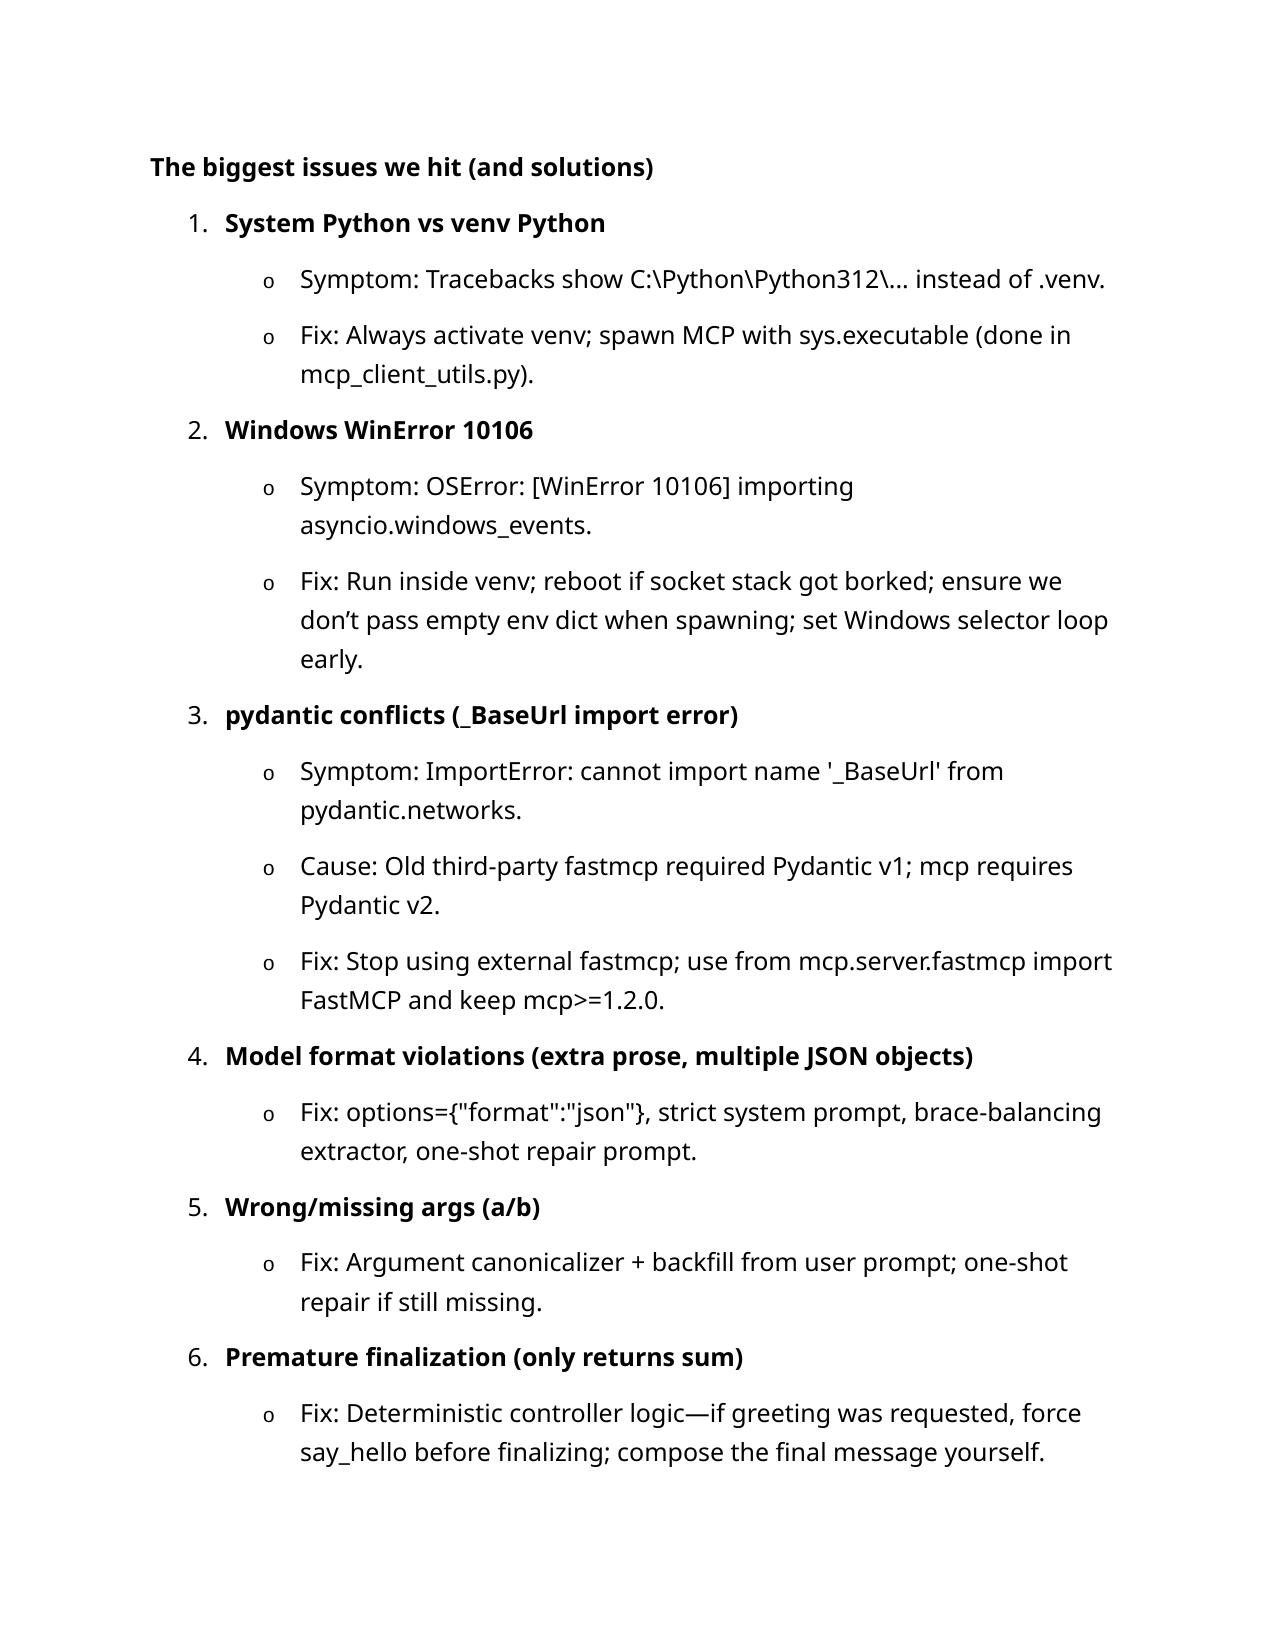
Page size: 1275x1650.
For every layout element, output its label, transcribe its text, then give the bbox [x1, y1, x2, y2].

list Fix: Argument canonicalizer + backfill from user prompt; one-shot repair if still missing. [262, 1245, 1125, 1318]
list Windows WinError 10106 [187, 412, 1125, 447]
list Symptom: Tracebacks show C:\Python\Python312\... instead of .venv. [262, 262, 1125, 296]
list Cause: Old third-party fastmcp required Pydantic v1; mcp requires Pydantic v2. [262, 848, 1125, 922]
list Fix: options={"format":"json"}, strict system prompt, brace-balancing extractor, one-shot repair prompt. [262, 1094, 1125, 1167]
list Fix: Always activate venv; spawn MCP with sys.executable (done in mcp_client_utils.py). [262, 317, 1125, 391]
list System Python vs venv Python [187, 206, 1125, 240]
list Fix: Stop using external fastmcp; use from mcp.server.fastmcp import FastMCP and keep mcp>=1.2.0. [262, 943, 1125, 1017]
list Wrong/missing args (a/b) [187, 1189, 1125, 1223]
list pydantic conflicts (_BaseUrl import error) [187, 697, 1125, 732]
list Symptom: OSError: [WinError 10106] importing asyncio.windows_events. [262, 468, 1125, 542]
list Fix: Run inside venv; reboot if socket stack got borked; ensure we don’t pass empty env dict when spawning; set Windows selector loop early. [262, 563, 1125, 676]
list Premature finalization (only returns sum) [187, 1340, 1125, 1374]
list Symptom: ImportError: cannot import name '_BaseUrl' from pydantic.networks. [262, 753, 1125, 827]
list Fix: Deterministic controller logic—if greeting was requested, force say_hello before finalizing; compose the final message yourself. [262, 1396, 1125, 1469]
text The biggest issues we hit (and solutions) [150, 150, 1125, 184]
list Model format violations (extra prose, multiple JSON objects) [187, 1038, 1125, 1072]
